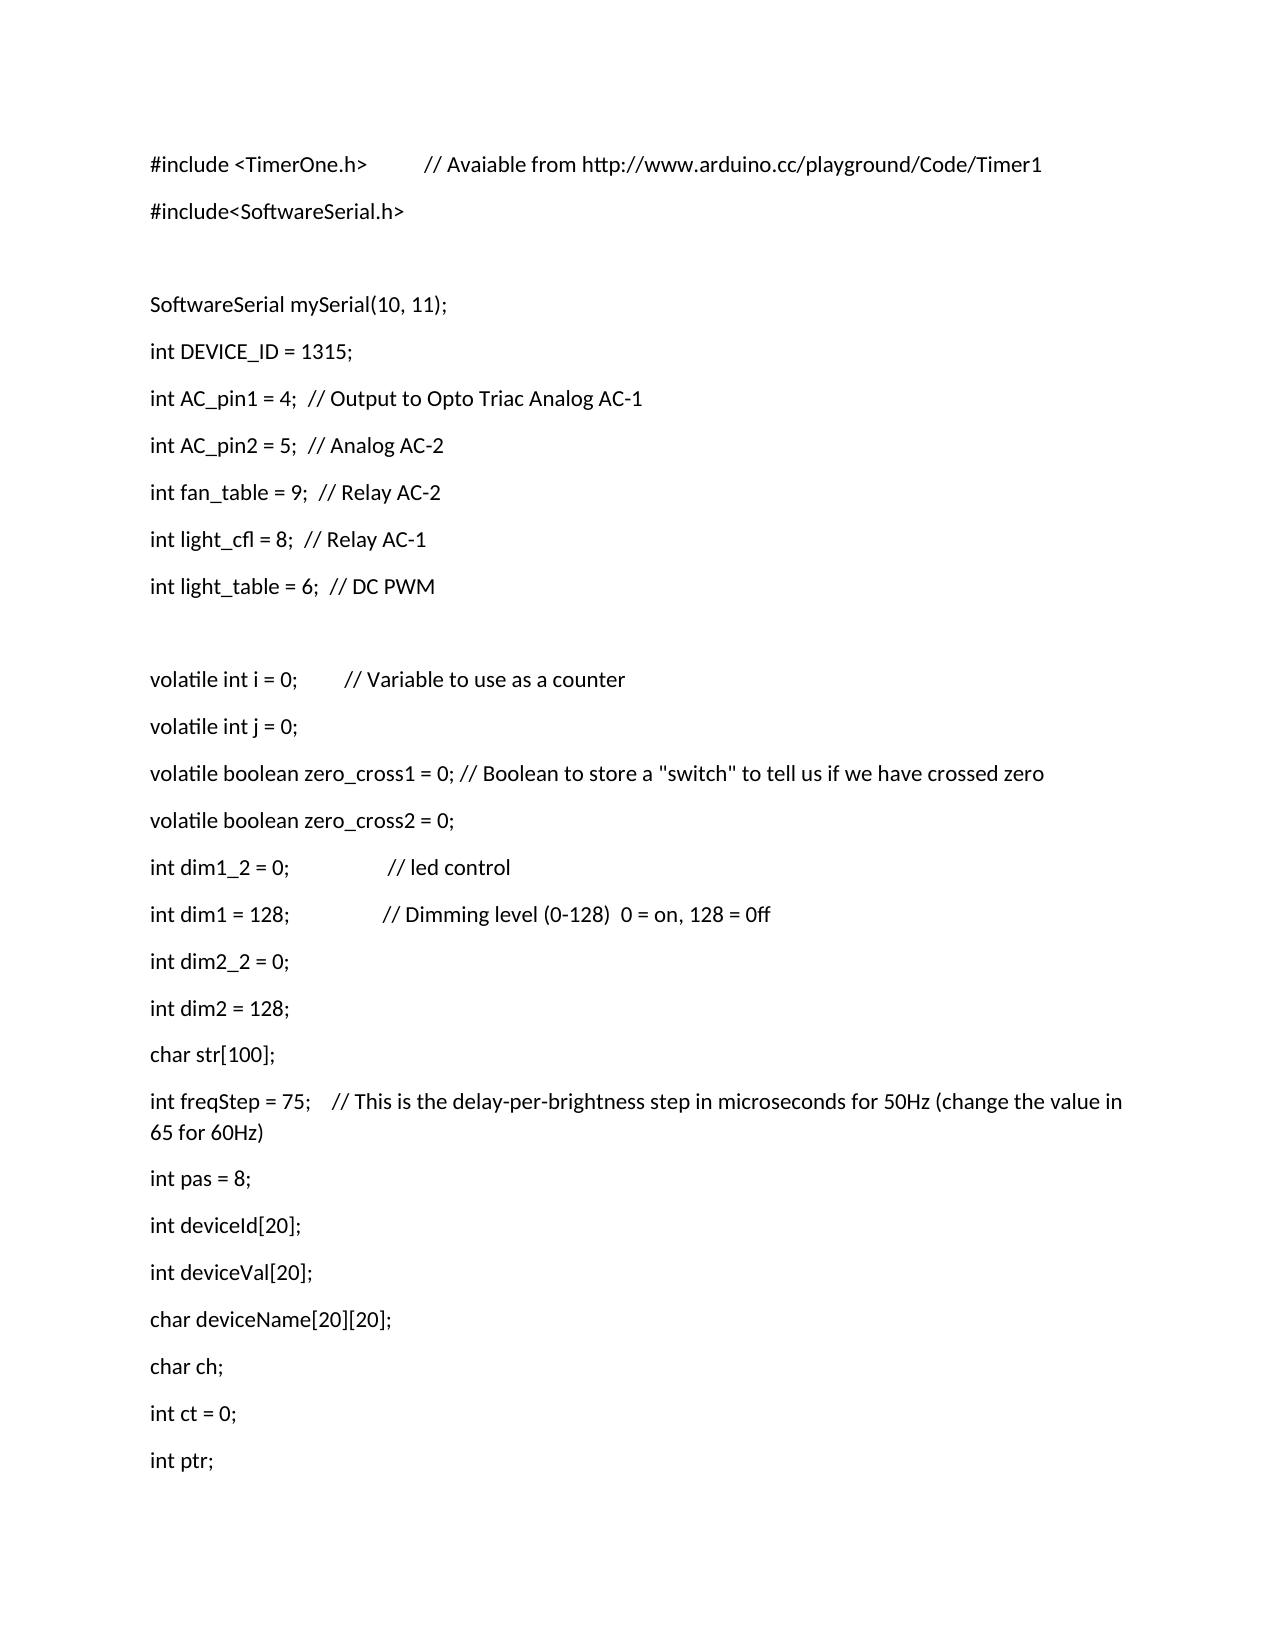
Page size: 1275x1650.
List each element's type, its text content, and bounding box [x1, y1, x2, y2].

text int DEVICE_ID = 1315; [150, 337, 1125, 366]
text #include <TimerOne.h> // Avaiable from http://www.arduino.cc/playground/Code/Timer1 [150, 150, 1125, 178]
text int dim2_2 = 0; [150, 947, 1125, 975]
text #include<SoftwareSerial.h> [150, 197, 1125, 225]
text int light_table = 6; // DC PWM [150, 572, 1125, 600]
text int dim1_2 = 0; // led control [150, 853, 1125, 881]
text int ct = 0; [150, 1399, 1125, 1427]
text volatile int i = 0; // Variable to use as a counter [150, 666, 1125, 694]
text SoftwareSerial mySerial(10, 11); [150, 291, 1125, 319]
text int deviceId[20]; [150, 1211, 1125, 1239]
text int fan_table = 9; // Relay AC-2 [150, 478, 1125, 506]
text int freqStep = 75; // This is the delay-per-brightness step in microseconds for 50Hz (change the value in 65 for 60Hz) [150, 1087, 1125, 1146]
text char str[100]; [150, 1041, 1125, 1069]
text int dim2 = 128; [150, 994, 1125, 1022]
text int deviceVal[20]; [150, 1258, 1125, 1286]
text int AC_pin1 = 4; // Output to Opto Triac Analog AC-1 [150, 384, 1125, 412]
text char ch; [150, 1352, 1125, 1380]
text int light_cfl = 8; // Relay AC-1 [150, 525, 1125, 553]
text int ptr; [150, 1446, 1125, 1474]
text int pas = 8; [150, 1164, 1125, 1193]
text volatile boolean zero_cross2 = 0; [150, 806, 1125, 834]
text int AC_pin2 = 5; // Analog AC-2 [150, 431, 1125, 459]
text volatile int j = 0; [150, 712, 1125, 741]
text volatile boolean zero_cross1 = 0; // Boolean to store a "switch" to tell us if we have crossed zero [150, 759, 1125, 787]
text char deviceName[20][20]; [150, 1305, 1125, 1333]
text int dim1 = 128; // Dimming level (0-128) 0 = on, 128 = 0ff [150, 900, 1125, 928]
